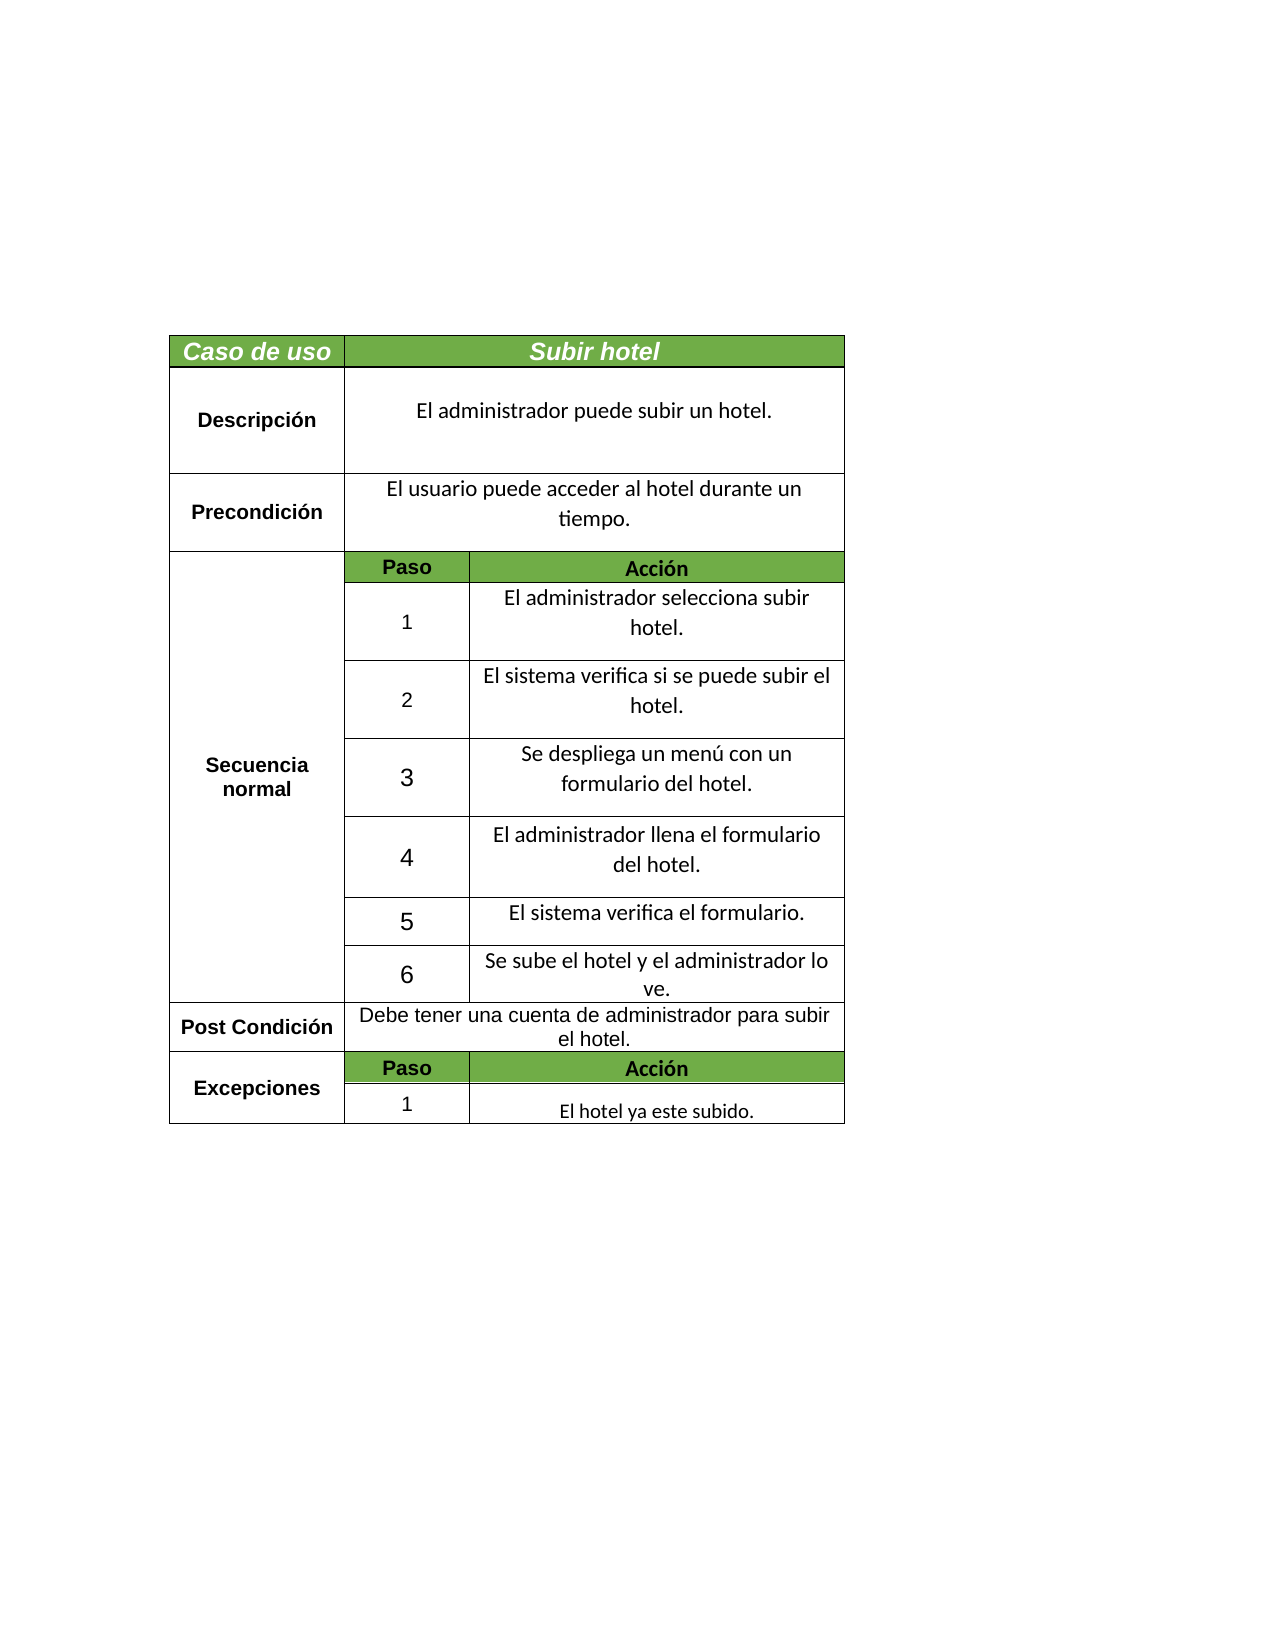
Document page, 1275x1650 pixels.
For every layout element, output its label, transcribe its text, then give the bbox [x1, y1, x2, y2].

table_cell Se sube el hotel y el administrador lo ve. [470, 946, 844, 1002]
table_cell El usuario puede acceder al hotel durante un tiempo. [345, 474, 844, 551]
table_cell 6 [345, 946, 469, 1002]
table_cell Secuencia normal [170, 552, 344, 1002]
table_cell El administrador selecciona subir hotel. [470, 583, 844, 660]
table_cell Paso [345, 552, 469, 582]
table_cell 1 [345, 1084, 469, 1123]
table_cell Se despliega un menú con un formulario del hotel. [470, 739, 844, 816]
table_cell Acción [470, 1052, 844, 1082]
table_cell El administrador puede subir un hotel. [345, 368, 844, 473]
table_cell 2 [345, 661, 469, 738]
table_cell Descripción [170, 368, 344, 473]
table_cell Debe tener una cuenta de administrador para subir el hotel. [345, 1003, 844, 1051]
table_header Caso de uso [170, 336, 344, 366]
table_cell Precondición [170, 474, 344, 551]
table_cell 3 [345, 739, 469, 816]
table_cell El administrador llena el formulario del hotel. [470, 817, 844, 897]
table_cell 4 [345, 817, 469, 897]
table_cell El hotel ya este subido. [470, 1084, 844, 1123]
table_cell Post Condición [170, 1003, 344, 1051]
table_cell Acción [470, 552, 844, 582]
table_header Subir hotel [345, 336, 844, 366]
table_cell Excepciones [170, 1052, 344, 1123]
table_cell El sistema verifica el formulario. [470, 898, 844, 945]
table_cell El sistema verifica si se puede subir el hotel. [470, 661, 844, 738]
table_cell 1 [345, 583, 469, 660]
table_cell 5 [345, 898, 469, 945]
table_cell Paso [345, 1052, 469, 1082]
